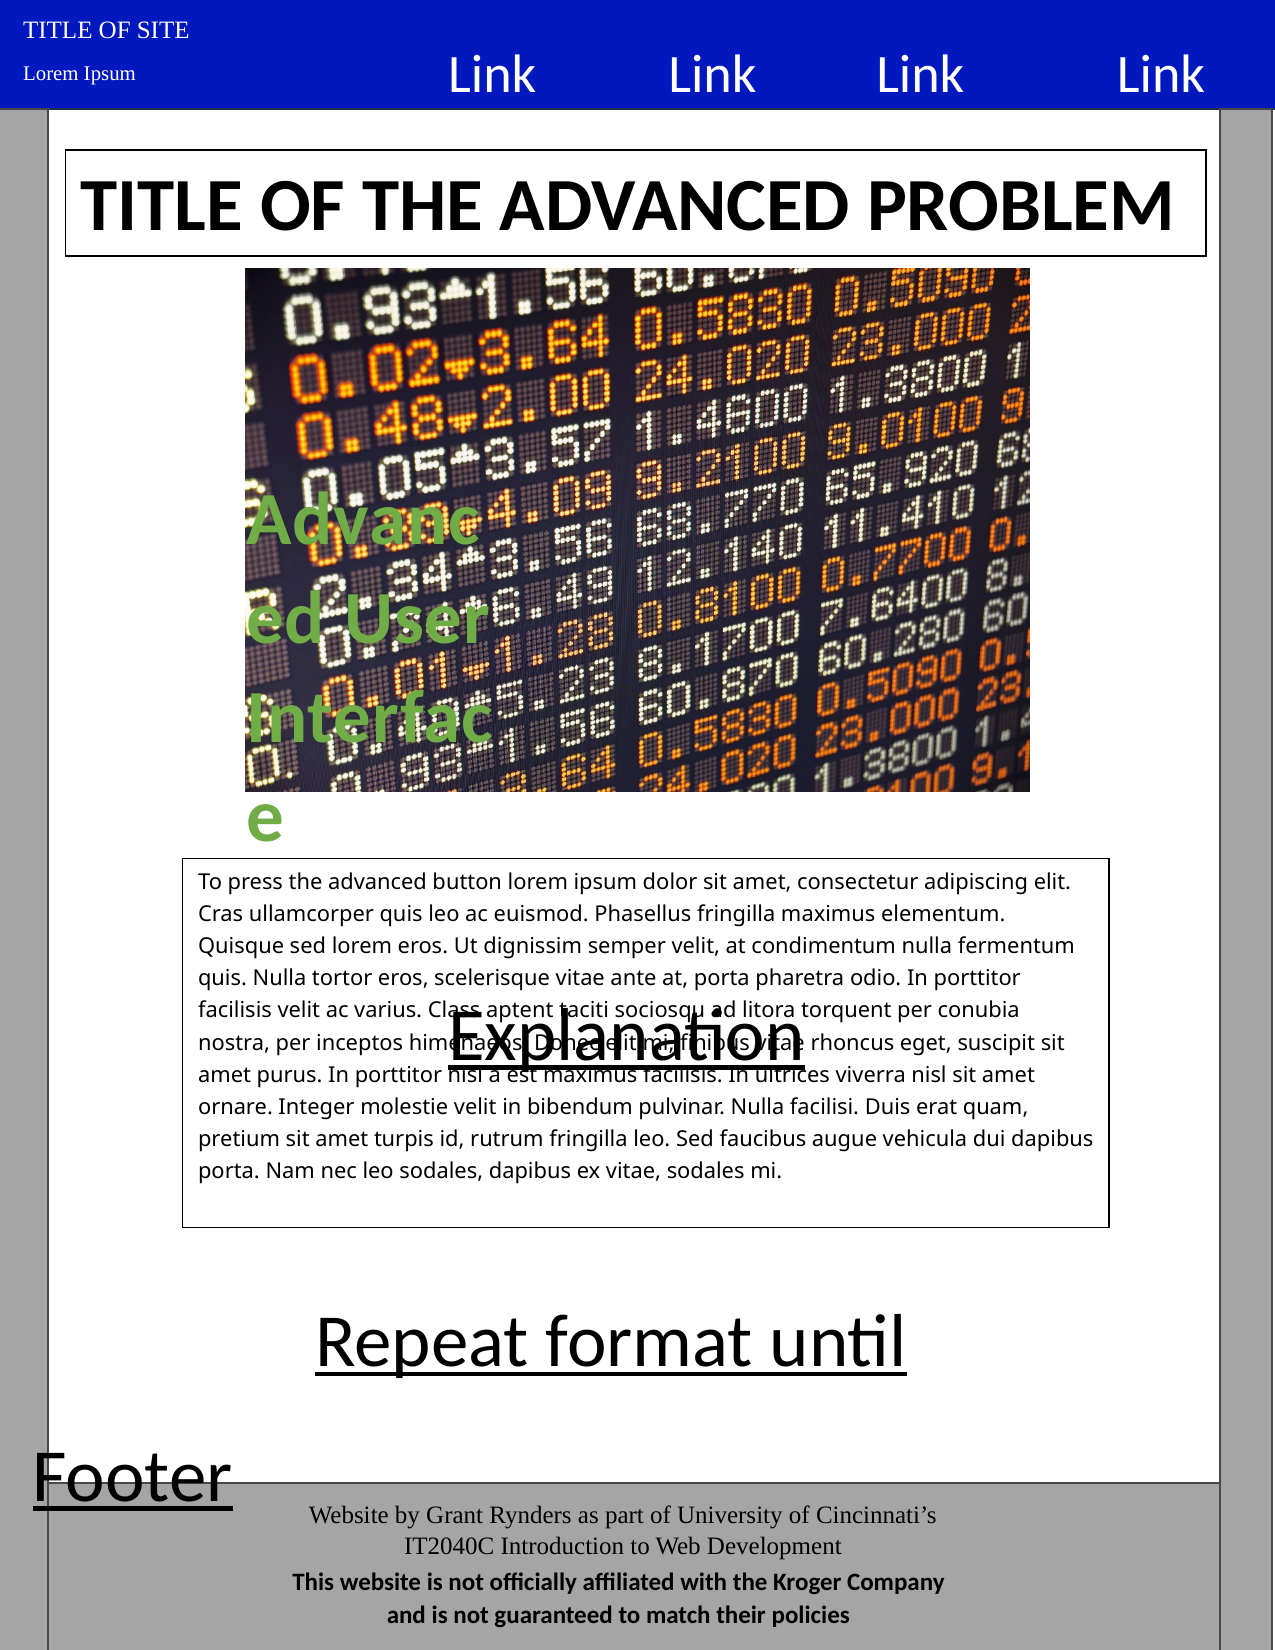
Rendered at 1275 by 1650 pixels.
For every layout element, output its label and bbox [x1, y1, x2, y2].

picture [245, 268, 1030, 792]
